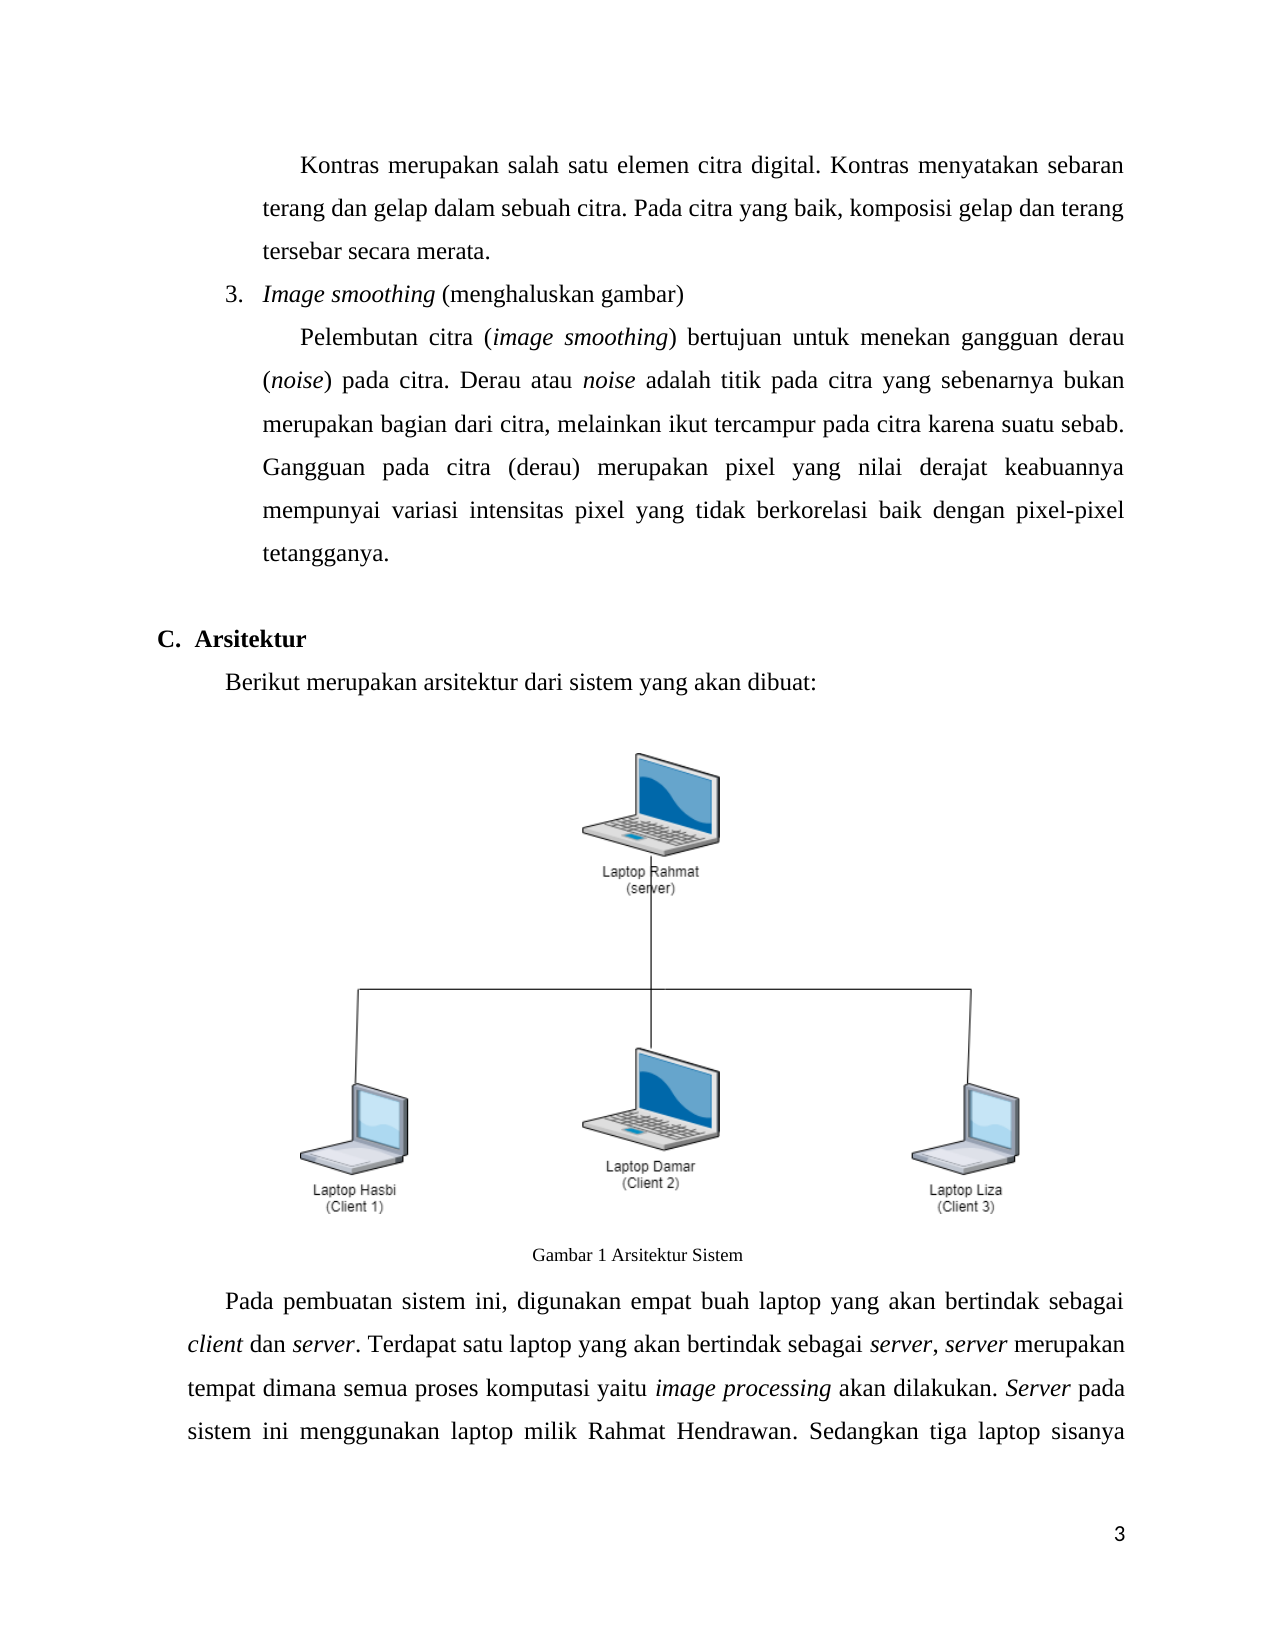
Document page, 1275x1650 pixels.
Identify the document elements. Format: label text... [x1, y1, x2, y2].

picture [300, 753, 1020, 1214]
list Berikut merupakan arsitektur dari sistem yang akan dibuat: [194, 667, 1125, 696]
list Pelembutan citra (image smoothing) bertujuan untuk menekan gangguan derau (noise) pada citra. Derau atau noise adalah titik pada citra yang sebenarnya bukan merupakan bagian dari citra, melainkan ikut tercampur pada citra karena suatu sebab. Gangguan pada citra (derau) merupakan pixel yang nilai derajat keabuannya mempunyai variasi intensitas pixel yang tidak berkorelasi baik dengan pixel-pixel tetangganya. [262, 322, 1125, 567]
text Gambar 1 Arsitektur Sistem [150, 1244, 1125, 1266]
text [187, 1286, 1125, 1444]
list Kontras merupakan salah satu elemen citra digital. Kontras menyatakan sebaran terang dan gelap dalam sebuah citra. Pada citra yang baik, komposisi gelap dan terang tersebar secara merata. [262, 150, 1125, 265]
list Arsitektur [157, 624, 1125, 653]
list Image smoothing (menghaluskan gambar) [225, 279, 1125, 308]
